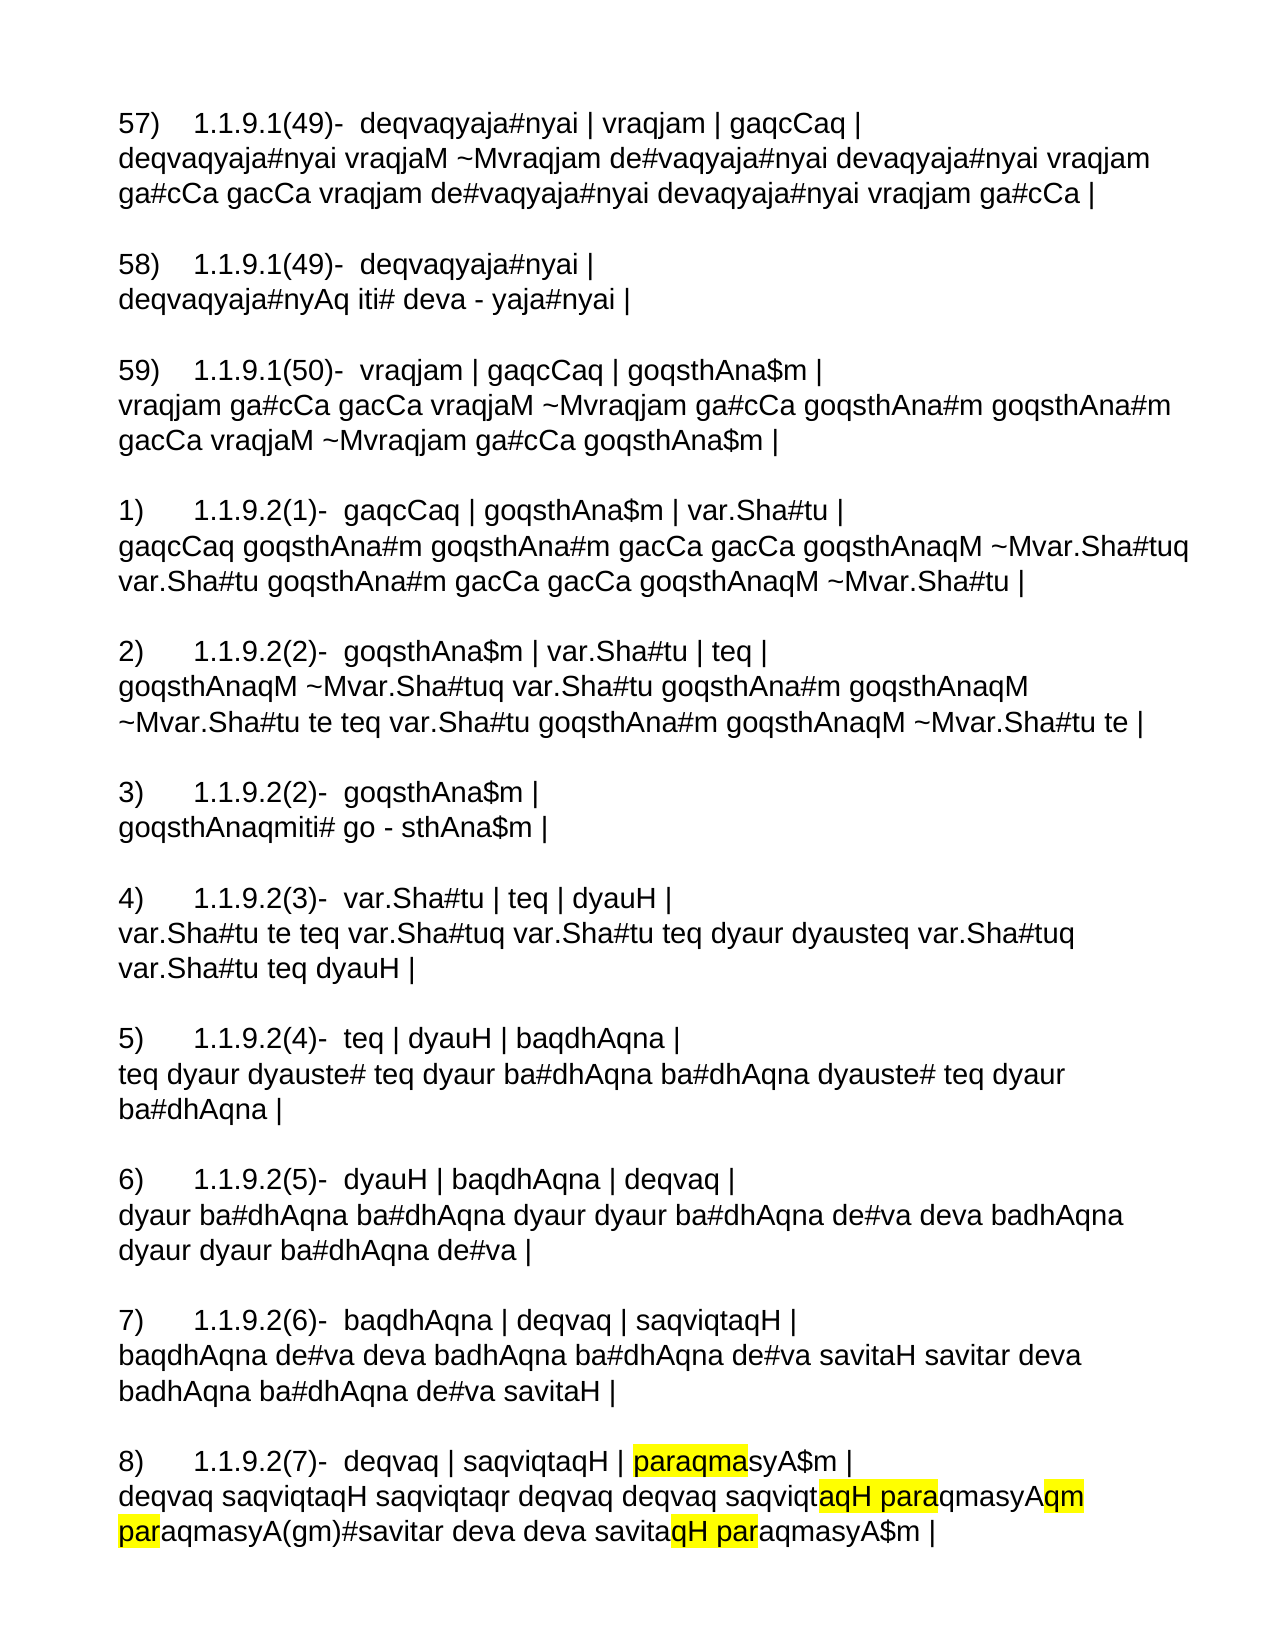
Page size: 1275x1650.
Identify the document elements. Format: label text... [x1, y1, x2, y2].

text deqvaqyaja#nyAq iti# deva - yaja#nyai | [118, 282, 1204, 316]
text goqsthAnaqmiti# go - sthAna$m | [118, 810, 1204, 844]
text deqvaqyaja#nyai vraqjaM ~Mvraqjam de#vaqyaja#nyai devaqyaja#nyai vraqjam ga#cCa gacCa vraqjam de#vaqyaja#nyai devaqyaja#nyai vraqjam ga#cCa | [118, 141, 1204, 210]
text baqdhAqna de#va deva badhAqna ba#dhAqna de#va savitaH savitar deva badhAqna ba#dhAqna de#va savitaH | [118, 1338, 1204, 1407]
text 1) 1.1.9.2(1)- gaqcCaq | goqsthAna$m | var.Sha#tu | [118, 493, 1204, 527]
text dyaur ba#dhAqna ba#dhAqna dyaur dyaur ba#dhAqna de#va deva badhAqna dyaur dyaur ba#dhAqna de#va | [118, 1197, 1204, 1266]
text goqsthAnaqM ~Mvar.Sha#tuq var.Sha#tu goqsthAna#m goqsthAnaqM ~Mvar.Sha#tu te teq var.Sha#tu goqsthAna#m goqsthAnaqM ~Mvar.Sha#tu te | [118, 669, 1204, 738]
text 59) 1.1.9.1(50)- vraqjam | gaqcCaq | goqsthAna$m | [118, 352, 1204, 386]
text teq dyaur dyauste# teq dyaur ba#dhAqna ba#dhAqna dyauste# teq dyaur ba#dhAqna | [118, 1057, 1204, 1125]
text 8) 1.1.9.2(7)- deqvaq | saqviqtaqH | paraqmasyA$m | [748, 1444, 1204, 1477]
text 3) 1.1.9.2(2)- goqsthAna$m | [118, 775, 1204, 808]
text 4) 1.1.9.2(3)- var.Sha#tu | teq | dyauH | [118, 881, 1204, 914]
text vraqjam ga#cCa gacCa vraqjaM ~Mvraqjam ga#cCa goqsthAna#m goqsthAna#m gacCa vraqjaM ~Mvraqjam ga#cCa goqsthAna$m | [118, 388, 1204, 456]
text deqvaq saqviqtaqH saqviqtaqr deqvaq deqvaq saqviqtaqH paraqmasyAqm paraqmasyA(gm)#savitar deva deva savitaqH paraqmasyA$m | [118, 1479, 1204, 1548]
text var.Sha#tu te teq var.Sha#tuq var.Sha#tu teq dyaur dyausteq var.Sha#tuq var.Sha#tu teq dyauH | [118, 916, 1204, 984]
text 58) 1.1.9.1(49)- deqvaqyaja#nyai | [118, 247, 1204, 280]
text 2) 1.1.9.2(2)- goqsthAna$m | var.Sha#tu | teq | [118, 634, 1204, 668]
text 6) 1.1.9.2(5)- dyauH | baqdhAqna | deqvaq | [118, 1162, 1204, 1196]
text 57) 1.1.9.1(49)- deqvaqyaja#nyai | vraqjam | gaqcCaq | [118, 106, 1204, 139]
text gaqcCaq goqsthAna#m goqsthAna#m gacCa gacCa goqsthAnaqM ~Mvar.Sha#tuq var.Sha#tu goqsthAna#m gacCa gacCa goqsthAnaqM ~Mvar.Sha#tu | [118, 528, 1204, 597]
text 5) 1.1.9.2(4)- teq | dyauH | baqdhAqna | [118, 1021, 1204, 1055]
text 7) 1.1.9.2(6)- baqdhAqna | deqvaq | saqviqtaqH | [118, 1303, 1204, 1337]
text 8) 1.1.9.2(7)- deqvaq | saqviqtaqH | paraqmasyA$m | [118, 1444, 633, 1477]
